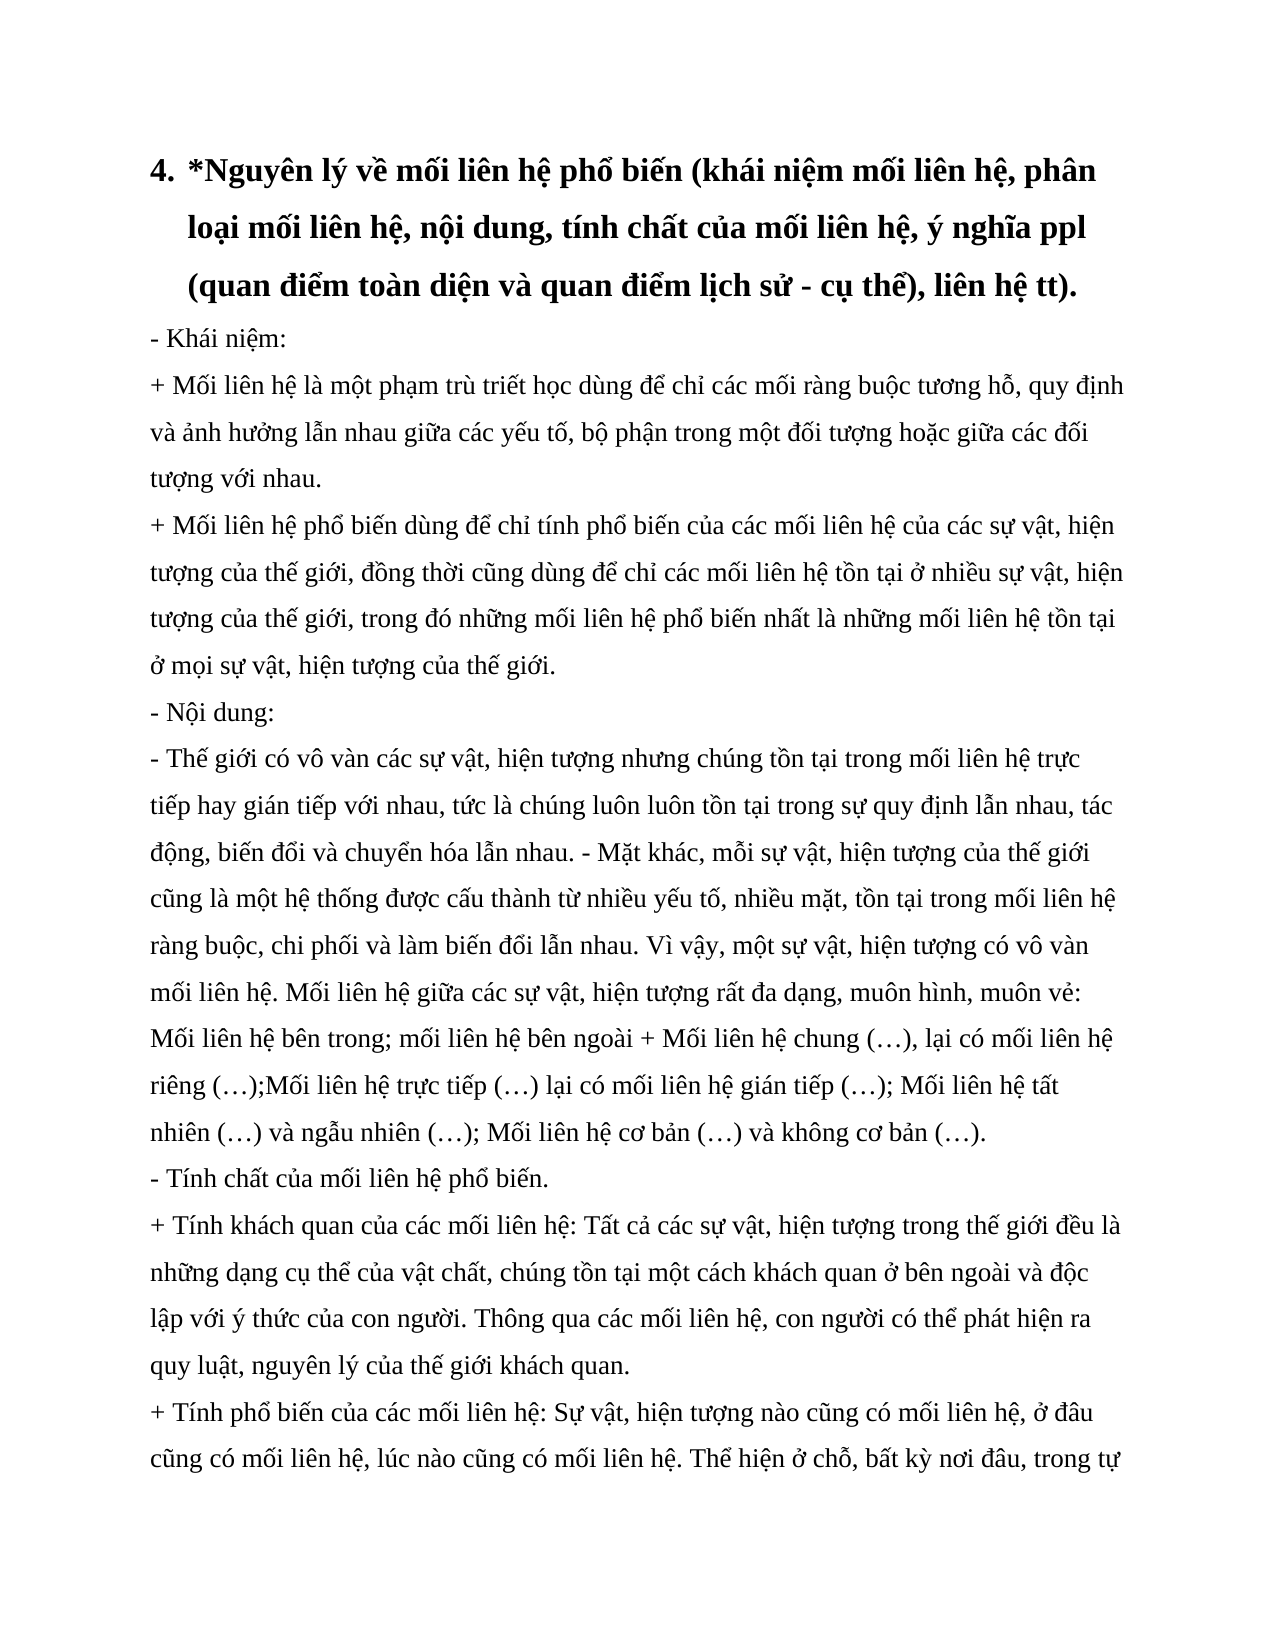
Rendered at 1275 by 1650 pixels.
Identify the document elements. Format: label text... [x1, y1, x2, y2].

list - Nội dung: [150, 696, 1125, 727]
list - Tính chất của mối liên hệ phổ biến. [150, 1162, 1125, 1194]
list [150, 1396, 1125, 1474]
list + Mối liên hệ phổ biến dùng để chỉ tính phổ biến của các mối liên hệ của các sự vật, hiện tượng của thế giới, đồng thời cũng dùng để chỉ các mối liên hệ tồn tại ở nhiều sự vật, hiện tượng của thế giới, trong đó những mối liên hệ phổ biến nhất là những mối liên hệ tồn tại ở mọi sự vật, hiện tượng của thế giới. [150, 509, 1125, 680]
list + Mối liên hệ là một phạm trù triết học dùng để chỉ các mối ràng buộc tương hỗ, quy định và ảnh hưởng lẫn nhau giữa các yếu tố, bộ phận trong một đối tượng hoặc giữa các đối tượng với nhau. [150, 369, 1125, 494]
list - Khái niệm: [150, 322, 1125, 354]
list *Nguyên lý về mối liên hệ phổ biến (khái niệm mối liên hệ, phân loại mối liên hệ, nội dung, tính chất của mối liên hệ, ý nghĩa ppl (quan điểm toàn diện và quan điểm lịch sử - cụ thể), liên hệ tt). [150, 150, 1125, 303]
list + Tính khách quan của các mối liên hệ: Tất cả các sự vật, hiện tượng trong thế giới đều là những dạng cụ thể của vật chất, chúng tồn tại một cách khách quan ở bên ngoài và độc lập với ý thức của con người. Thông qua các mối liên hệ, con người có thể phát hiện ra quy luật, nguyên lý của thế giới khách quan. [150, 1209, 1125, 1380]
list - Thế giới có vô vàn các sự vật, hiện tượng nhưng chúng tồn tại trong mối liên hệ trực tiếp hay gián tiếp với nhau, tức là chúng luôn luôn tồn tại trong sự quy định lẫn nhau, tác động, biến đổi và chuyển hóa lẫn nhau. - Mặt khác, mỗi sự vật, hiện tượng của thế giới cũng là một hệ thống được cấu thành từ nhiều yếu tố, nhiều mặt, tồn tại trong mối liên hệ ràng buộc, chi phối và làm biến đổi lẫn nhau. Vì vậy, một sự vật, hiện tượng có vô vàn mối liên hệ. Mối liên hệ giữa các sự vật, hiện tượng rất đa dạng, muôn hình, muôn vẻ: Mối liên hệ bên trong; mối liên hệ bên ngoài + Mối liên hệ chung (…), lại có mối liên hệ riêng (…);Mối liên hệ trực tiếp (…) lại có mối liên hệ gián tiếp (…); Mối liên hệ tất nhiên (…) và ngẫu nhiên (…); Mối liên hệ cơ bản (…) và không cơ bản (…). [150, 742, 1125, 1147]
